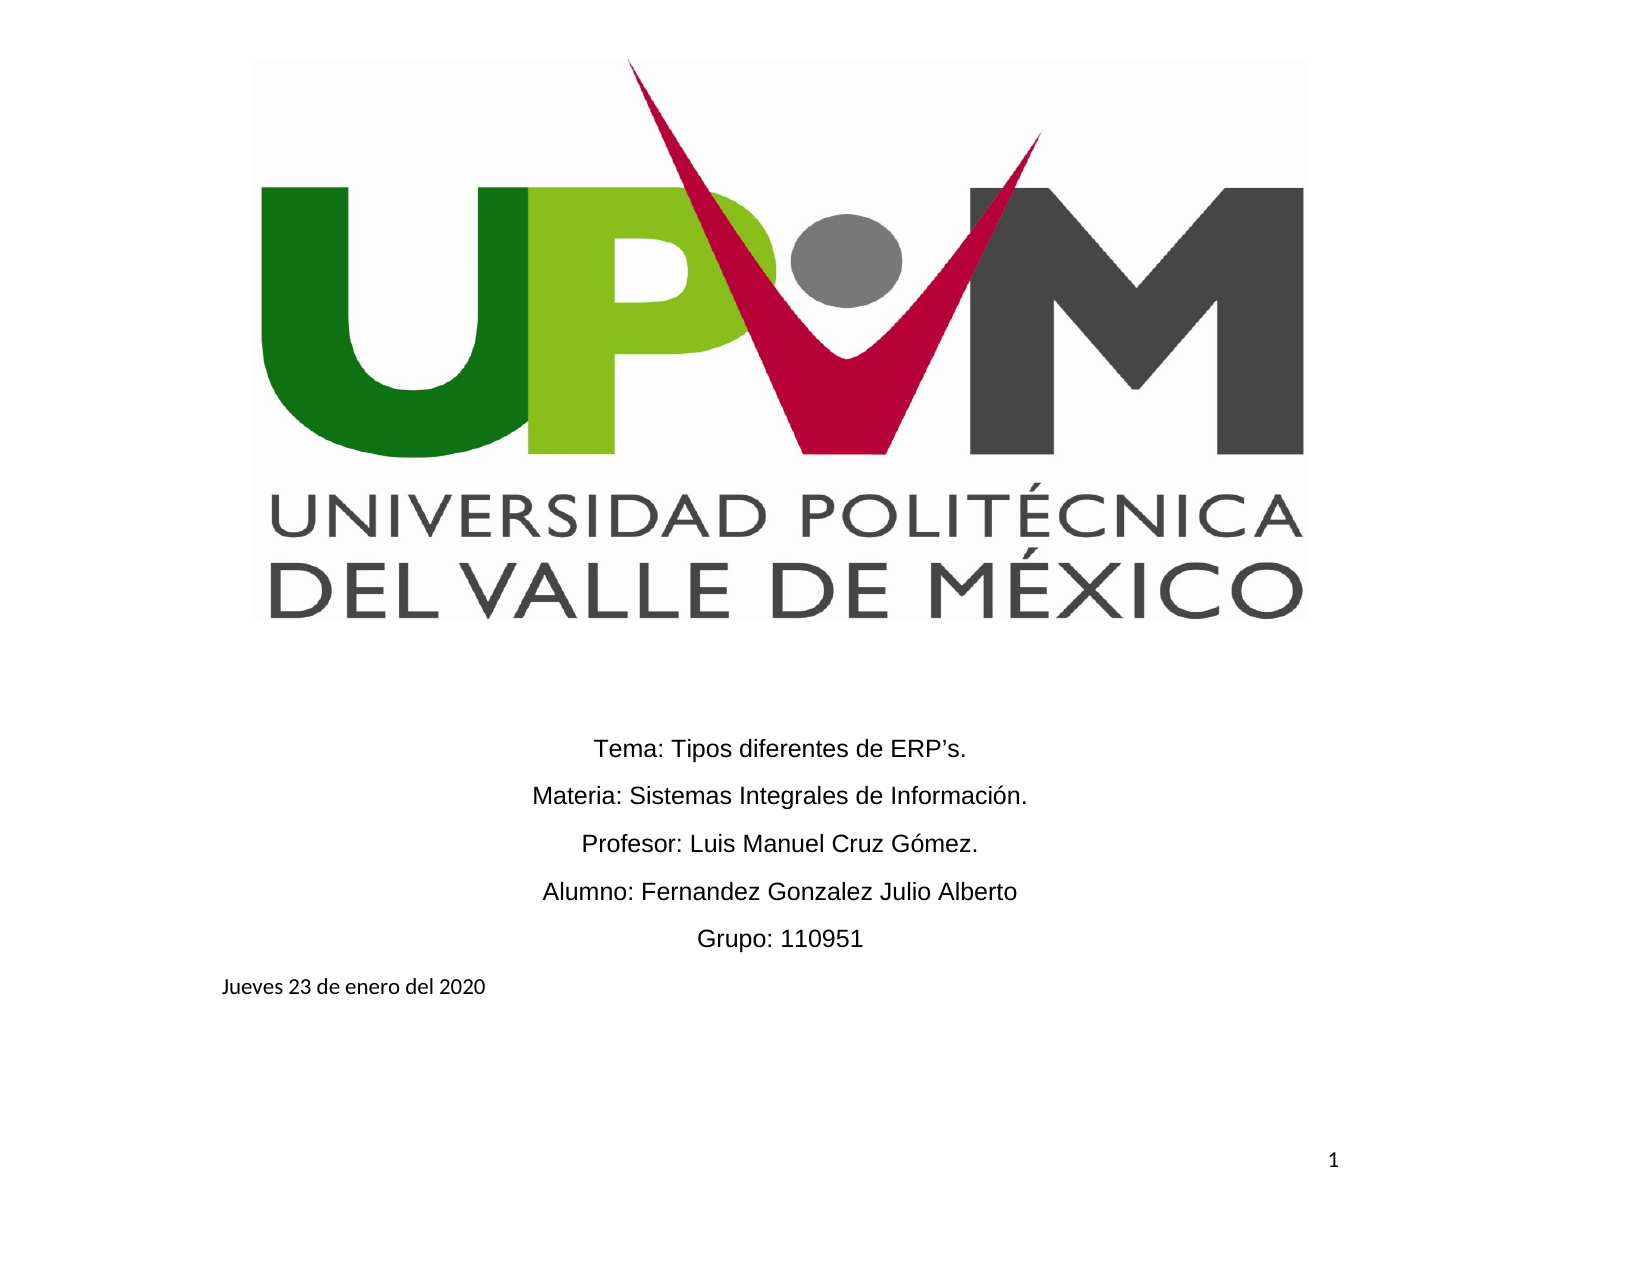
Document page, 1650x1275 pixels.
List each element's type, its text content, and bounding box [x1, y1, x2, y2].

text Jueves 23 de enero del 2020 [222, 972, 1339, 1000]
text Materia: Sistemas Integrales de Información. [222, 781, 1339, 810]
text Grupo: 110951 [222, 924, 1339, 953]
picture [253, 59, 1307, 621]
text Tema: Tipos diferentes de ERP’s. [222, 734, 1339, 762]
text Alumno: Fernandez Gonzalez Julio Alberto [222, 877, 1339, 906]
text Profesor: Luis Manuel Cruz Gómez. [222, 829, 1339, 858]
